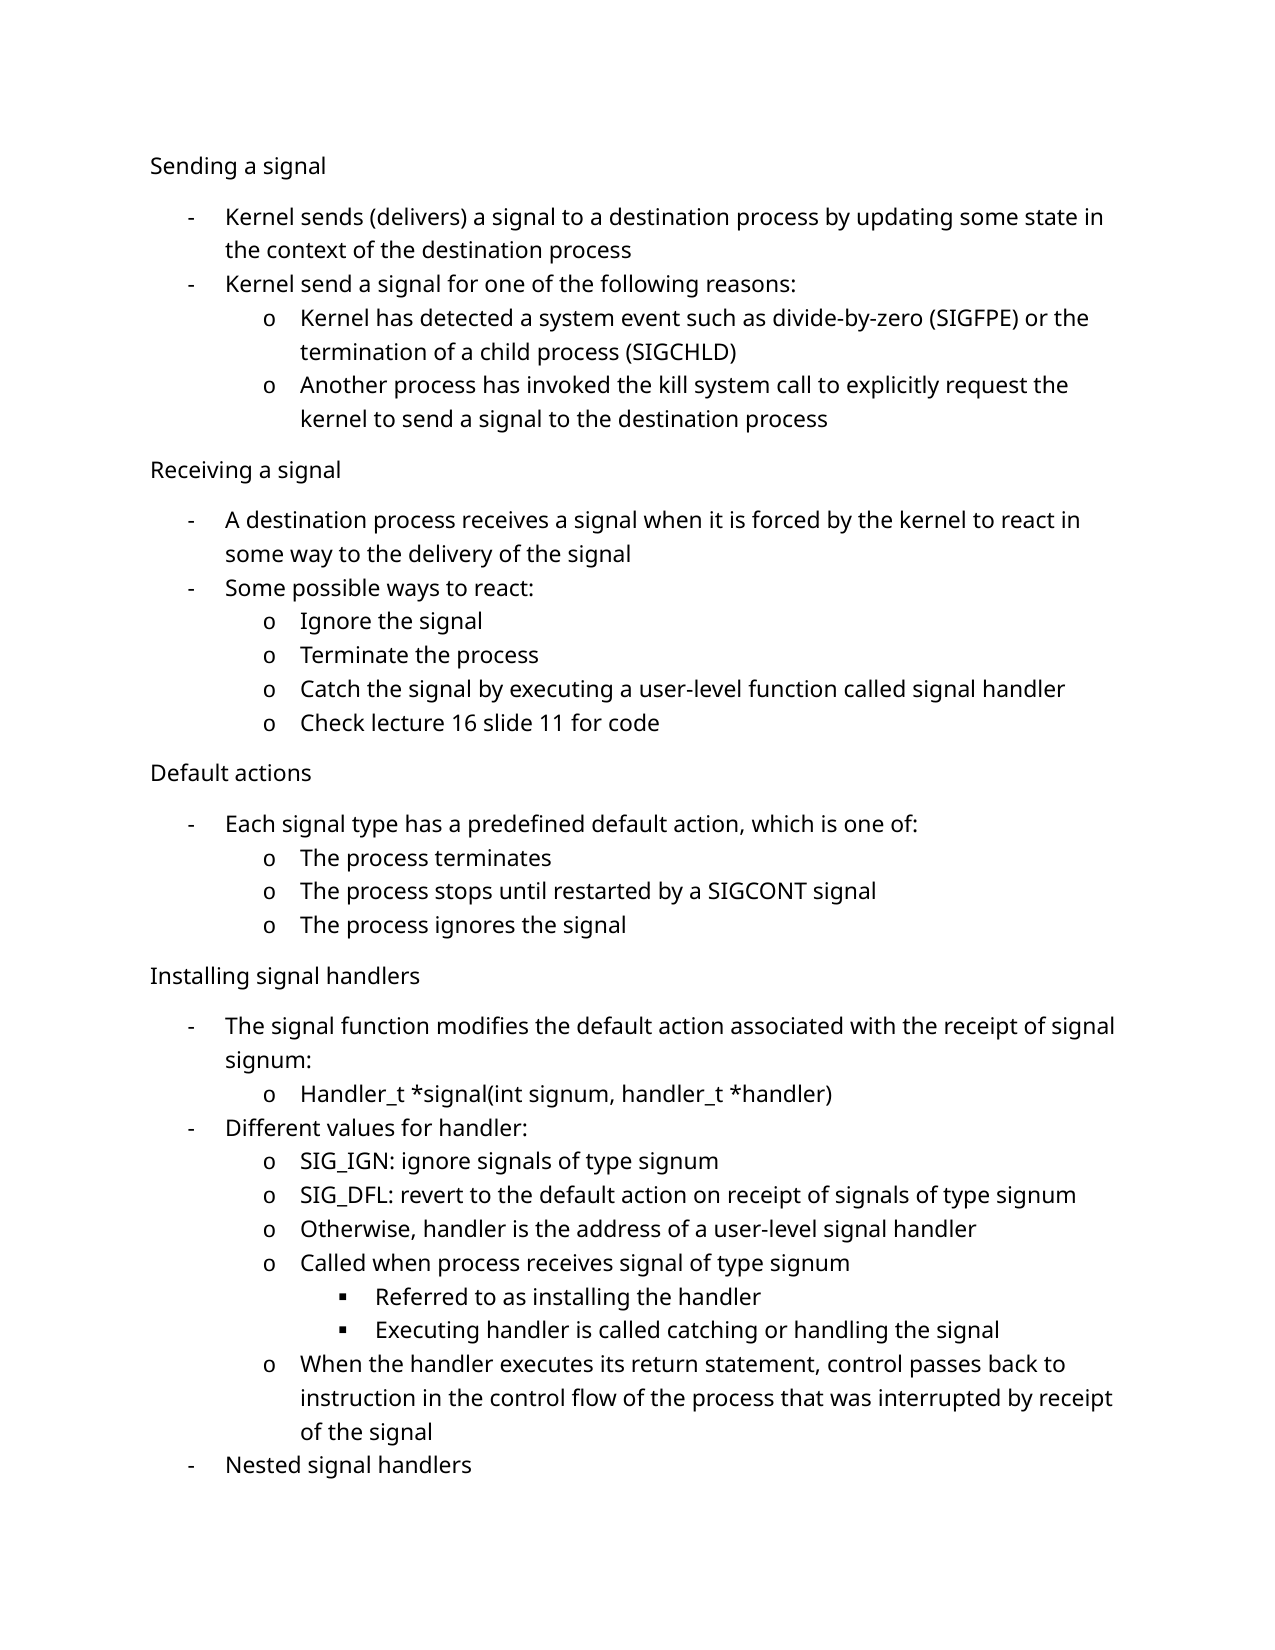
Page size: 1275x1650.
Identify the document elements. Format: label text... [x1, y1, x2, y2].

list Otherwise, handler is the address of a user-level signal handler [262, 1213, 1125, 1244]
list The signal function modifies the default action associated with the receipt of signal signum: [187, 1010, 1125, 1075]
list Ignore the signal [262, 605, 1125, 637]
list Catch the signal by executing a user-level function called signal handler [262, 673, 1125, 704]
list The process stops until restarted by a SIGCONT signal [262, 875, 1125, 907]
text Sending a signal [150, 150, 1125, 181]
list SIG_IGN: ignore signals of type signum [262, 1145, 1125, 1177]
list Different values for handler: [187, 1111, 1125, 1143]
list Called when process receives signal of type signum [262, 1247, 1125, 1278]
list Kernel send a signal for one of the following reasons: [187, 268, 1125, 299]
list Terminate the process [262, 639, 1125, 670]
text Default actions [150, 757, 1125, 788]
list Referred to as installing the handler [337, 1281, 1125, 1312]
list Check lecture 16 slide 11 for code [262, 707, 1125, 738]
list Executing handler is called catching or handling the signal [337, 1314, 1125, 1346]
list Some possible ways to react: [187, 571, 1125, 603]
list Each signal type has a predefined default action, which is one of: [187, 808, 1125, 839]
list Handler_t *signal(int signum, handler_t *handler) [262, 1078, 1125, 1109]
list When the handler executes its return statement, control passes back to instruction in the control flow of the process that was interrupted by receipt of the signal [262, 1348, 1125, 1447]
list The process terminates [262, 841, 1125, 873]
list Kernel sends (delivers) a signal to a destination process by updating some state in the context of the destination process [187, 200, 1125, 265]
list A destination process receives a signal when it is forced by the kernel to react in some way to the delivery of the signal [187, 504, 1125, 569]
list Kernel has detected a system event such as divide-by-zero (SIGFPE) or the termination of a child process (SIGCHLD) [262, 302, 1125, 367]
list Another process has invoked the kill system call to explicitly request the kernel to send a signal to the destination process [262, 369, 1125, 434]
list The process ignores the signal [262, 909, 1125, 941]
text Receiving a signal [150, 453, 1125, 485]
list SIG_DFL: revert to the default action on receipt of signals of type signum [262, 1179, 1125, 1210]
list Nested signal handlers [187, 1449, 1125, 1481]
text Installing signal handlers [150, 960, 1125, 991]
